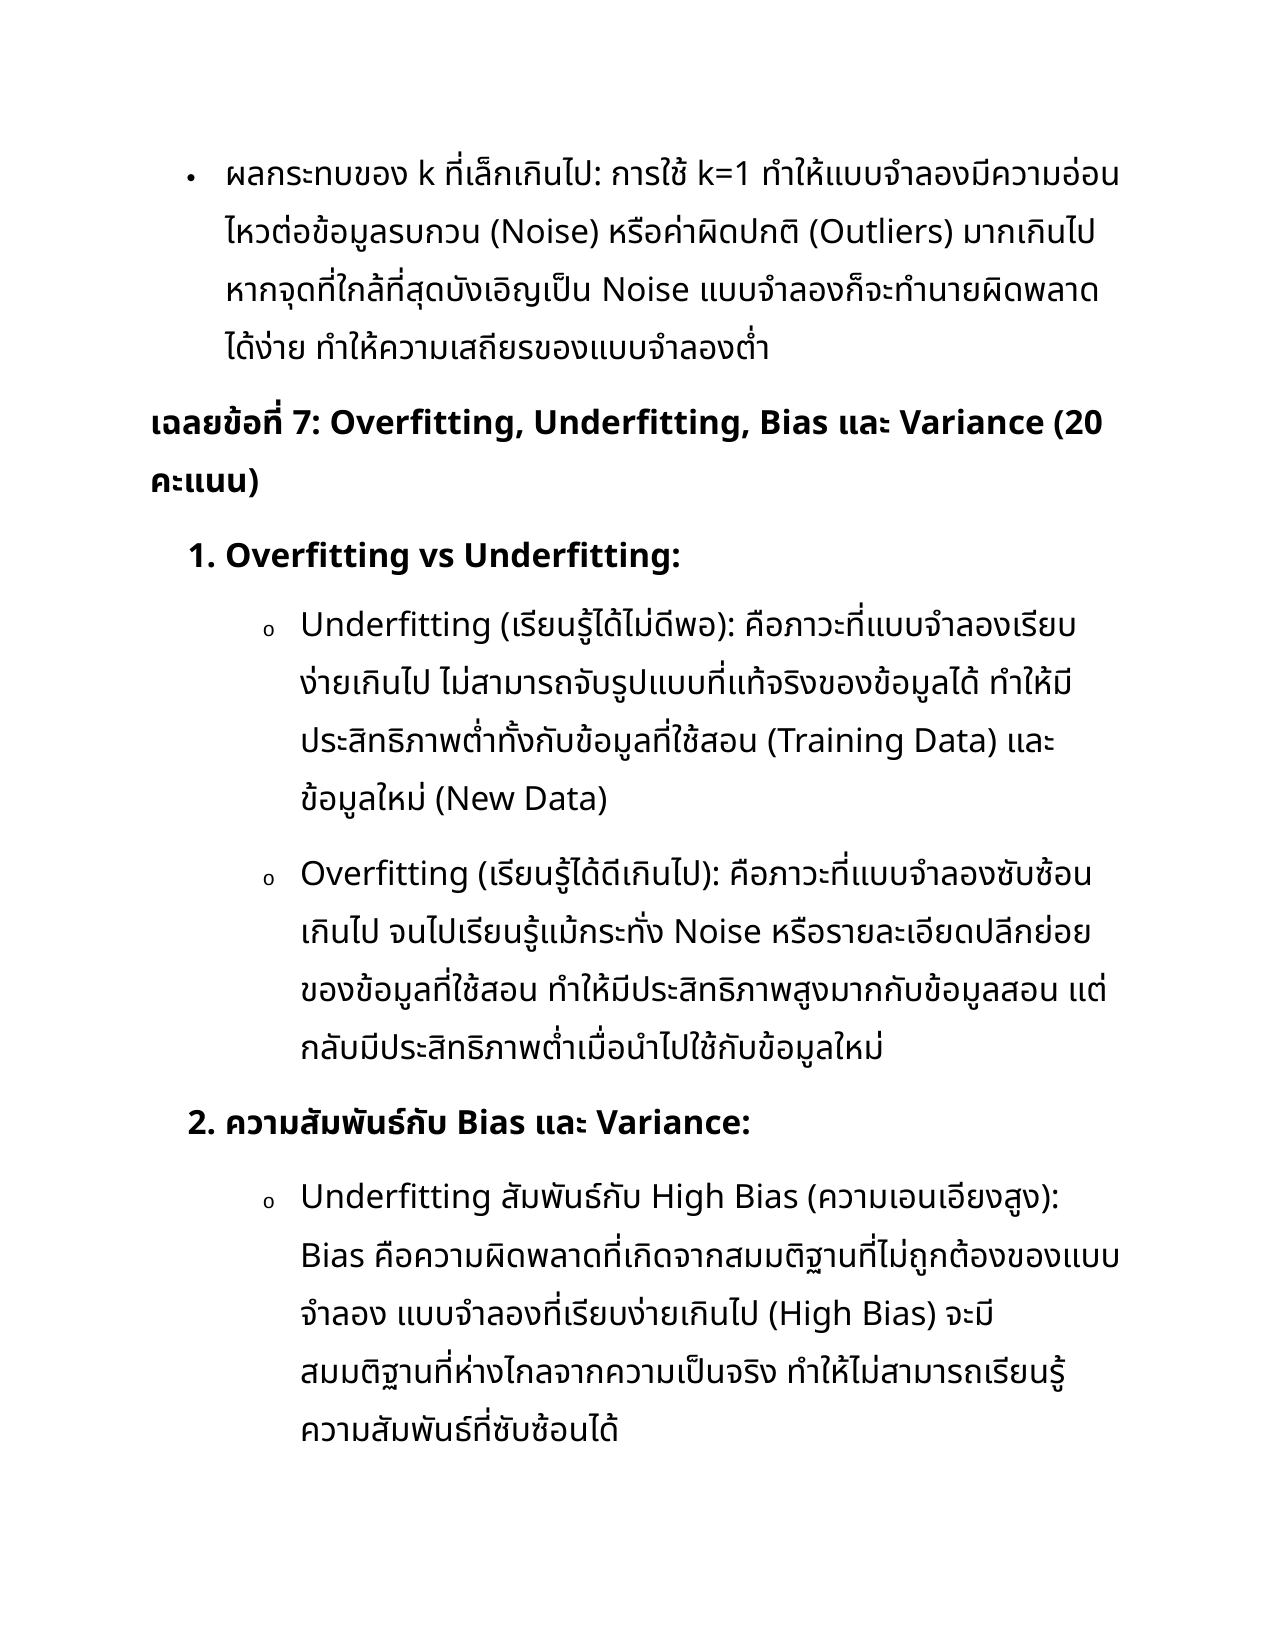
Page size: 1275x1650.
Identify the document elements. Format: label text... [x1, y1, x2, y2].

list Underfitting (เรียนรู้ได้ไม่ดีพอ): คือภาวะที่แบบจำลองเรียบง่ายเกินไป ไม่สามารถจับรูปแบบที่แท้จริงของข้อมูลได้ ทำให้มีประสิทธิภาพต่ำทั้งกับข้อมูลที่ใช้สอน (Training Data) และข้อมูลใหม่ (New Data) [262, 601, 1125, 826]
list Overfitting (เรียนรู้ได้ดีเกินไป): คือภาวะที่แบบจำลองซับซ้อนเกินไป จนไปเรียนรู้แม้กระทั่ง Noise หรือรายละเอียดปลีกย่อยของข้อมูลที่ใช้สอน ทำให้มีประสิทธิภาพสูงมากกับข้อมูลสอน แต่กลับมีประสิทธิภาพต่ำเมื่อนำไปใช้กับข้อมูลใหม่ [262, 850, 1125, 1074]
list ผลกระทบของ k ที่เล็กเกินไป: การใช้ k=1 ทำให้แบบจำลองมีความอ่อนไหวต่อข้อมูลรบกวน (Noise) หรือค่าผิดปกติ (Outliers) มากเกินไป หากจุดที่ใกล้ที่สุดบังเอิญเป็น Noise แบบจำลองก็จะทำนายผิดพลาดได้ง่าย ทำให้ความเสถียรของแบบจำลองต่ำ [187, 150, 1125, 375]
list Underfitting สัมพันธ์กับ High Bias (ความเอนเอียงสูง): Bias คือความผิดพลาดที่เกิดจากสมมติฐานที่ไม่ถูกต้องของแบบจำลอง แบบจำลองที่เรียบง่ายเกินไป (High Bias) จะมีสมมติฐานที่ห่างไกลจากความเป็นจริง ทำให้ไม่สามารถเรียนรู้ความสัมพันธ์ที่ซับซ้อนได้ [262, 1173, 1125, 1456]
text เฉลยข้อที่ 7: Overfitting, Underfitting, Bias และ Variance (20 คะแนน) [150, 399, 1125, 508]
list Overfitting vs Underfitting: [187, 532, 1125, 577]
list ความสัมพันธ์กับ Bias และ Variance: [187, 1098, 1125, 1149]
